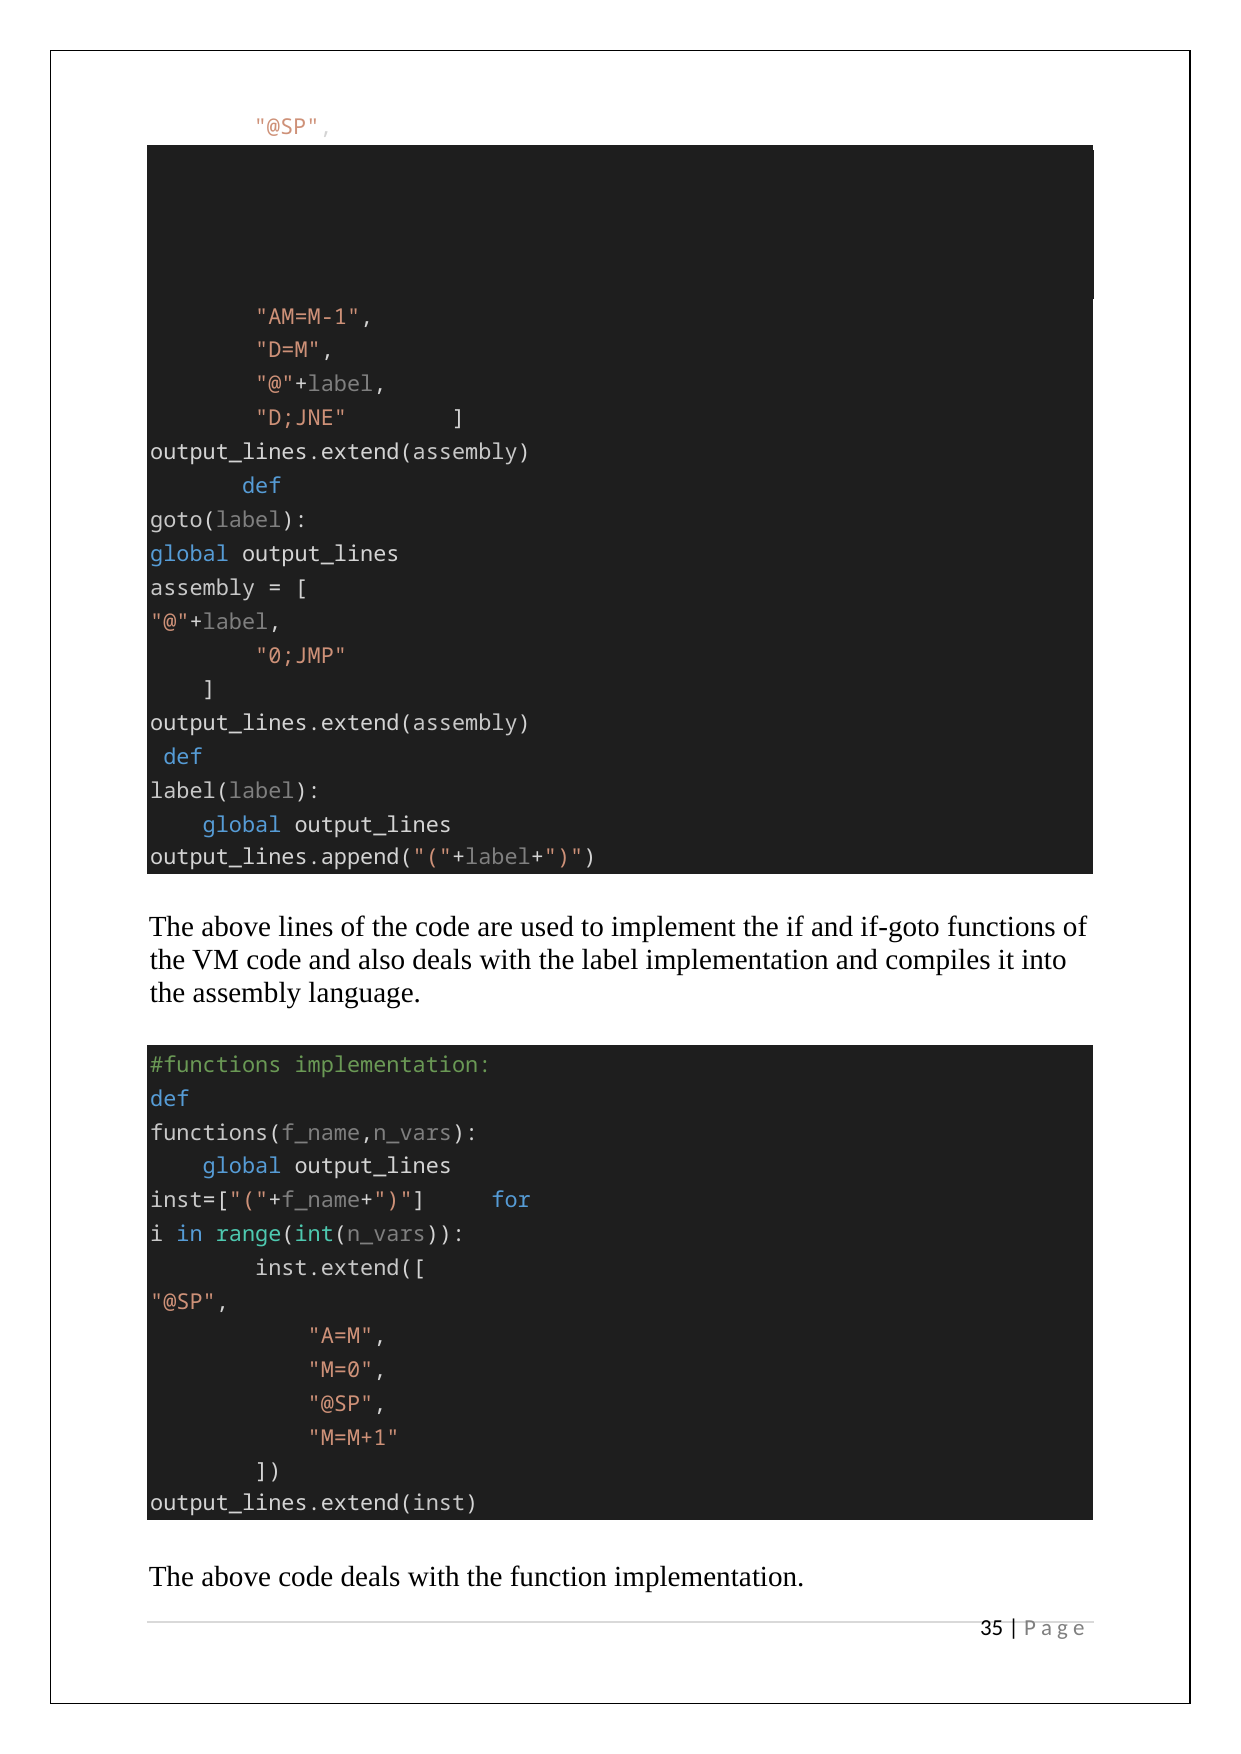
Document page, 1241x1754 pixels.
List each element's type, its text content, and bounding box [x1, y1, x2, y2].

text The above code deals with the function implementation. [148, 1559, 1089, 1593]
text The above lines of the code are used to implement the if and if-goto functions of the VM code and also deals with the label implementation and compiles it into the assembly language. [148, 910, 1089, 1008]
table_header #functions implementation: def functions(f_name,n_vars): global output_lines inst=["("+f_name+")"] for i in range(int(n_vars)): inst.extend([ "@SP", "A=M", "M=0", "@SP", "M=M+1" ]) output_lines.extend(inst) [147, 1045, 1093, 1520]
table_header "AM=M-1", "D=M", "@"+label, "D;JNE" ] output_lines.extend(assembly) def goto(label): global output_lines assembly = [ "@"+label, "0;JMP" ] output_lines.extend(assembly) def label(label): global output_lines output_lines.append("("+label+")") [147, 145, 1093, 874]
text "@SP", [148, 111, 484, 141]
